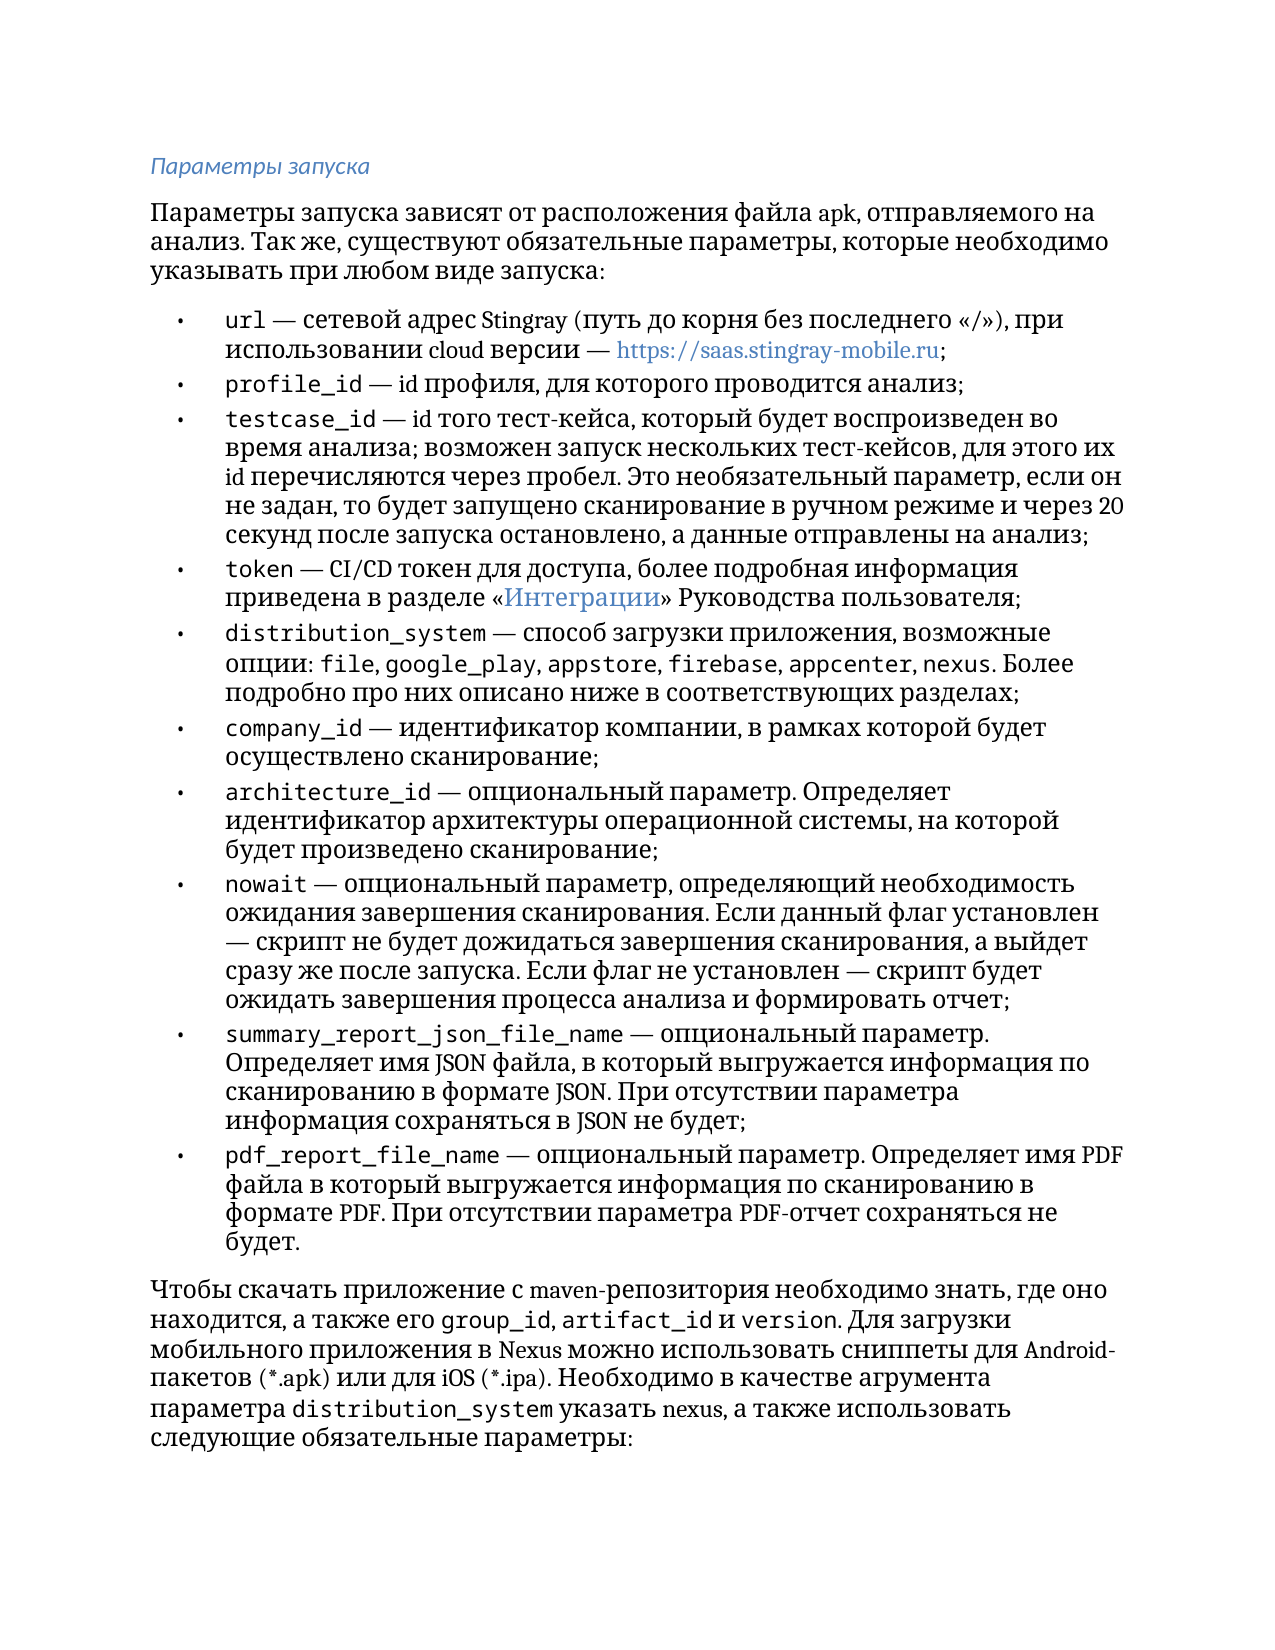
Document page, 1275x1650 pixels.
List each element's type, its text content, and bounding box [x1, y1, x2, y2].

list architecture_id — опциональный параметр. Определяет идентификатор архитектуры операционной системы, на которой будет произведено сканирование; [175, 776, 1125, 864]
list distribution_system — способ загрузки приложения, возможные опции: file, google_play, appstore, firebase, appcenter, nexus. Более подробно про них описано ниже в соответствующих разделах; [175, 617, 1125, 708]
list pdf_report_file_name — опциональный параметр. Определяет имя PDF файла в который выгружается информация по сканированию в формате PDF. При отсутствии параметра PDF-отчет сохраняться не будет. [175, 1139, 1125, 1257]
list company_id — идентификатор компании, в рамках которой будет осуществлено сканирование; [175, 712, 1125, 772]
list nowait — опциональный параметр, определяющий необходимость ожидания завершения сканирования. Если данный флаг установлен — скрипт не будет дожидаться завершения сканирования, а выйдет сразу же после запуска. Если флаг не установлен — скрипт будет ожидать завершения процесса анализа и формировать отчет; [175, 868, 1125, 1014]
list url — сетевой адрес Stingray (путь до корня без последнего «/»), при использовании cloud версии — https://saas.stingray-mobile.ru; [175, 304, 1125, 364]
list token — CI/CD токен для доступа, более подробная информация приведена в разделе «Интеграции» Руководства пользователя; [175, 553, 1125, 613]
list profile_id — id профиля, для которого проводится анализ; [175, 368, 1125, 399]
text Параметры запуска зависят от расположения файла apk, отправляемого на анализ. Так же, существуют обязательные параметры, которые необходимо указывать при любом виде запуска: [150, 199, 1125, 286]
text Чтобы скачать приложение с maven-репозитория необходимо знать, где оно находится, а также его group_id, artifact_id и version. Для загрузки мобильного приложения в Nexus можно использовать сниппеты для Android-пакетов (*.apk) или для iOS (*.ipa). Необходимо в качестве агрумента параметра distribution_system указать nexus, а также использовать следующие обязательные параметры: [150, 1276, 1125, 1453]
list testcase_id — id того тест-кейса, который будет воспроизведен во время анализа; возможен запуск нескольких тест-кейсов, для этого их id перечисляются через пробел. Это необязательный параметр, если он не задан, то будет запущено сканирование в ручном режиме и через 20 секунд после запуска остановлено, а данные отправлены на анализ; [175, 403, 1125, 549]
list summary_report_json_file_name — опциональный параметр. Определяет имя JSON файла, в который выгружается информация по сканированию в формате JSON. При отсутствии параметра информация сохраняться в JSON не будет; [175, 1018, 1125, 1136]
subtitle Параметры запуска [150, 150, 1125, 181]
